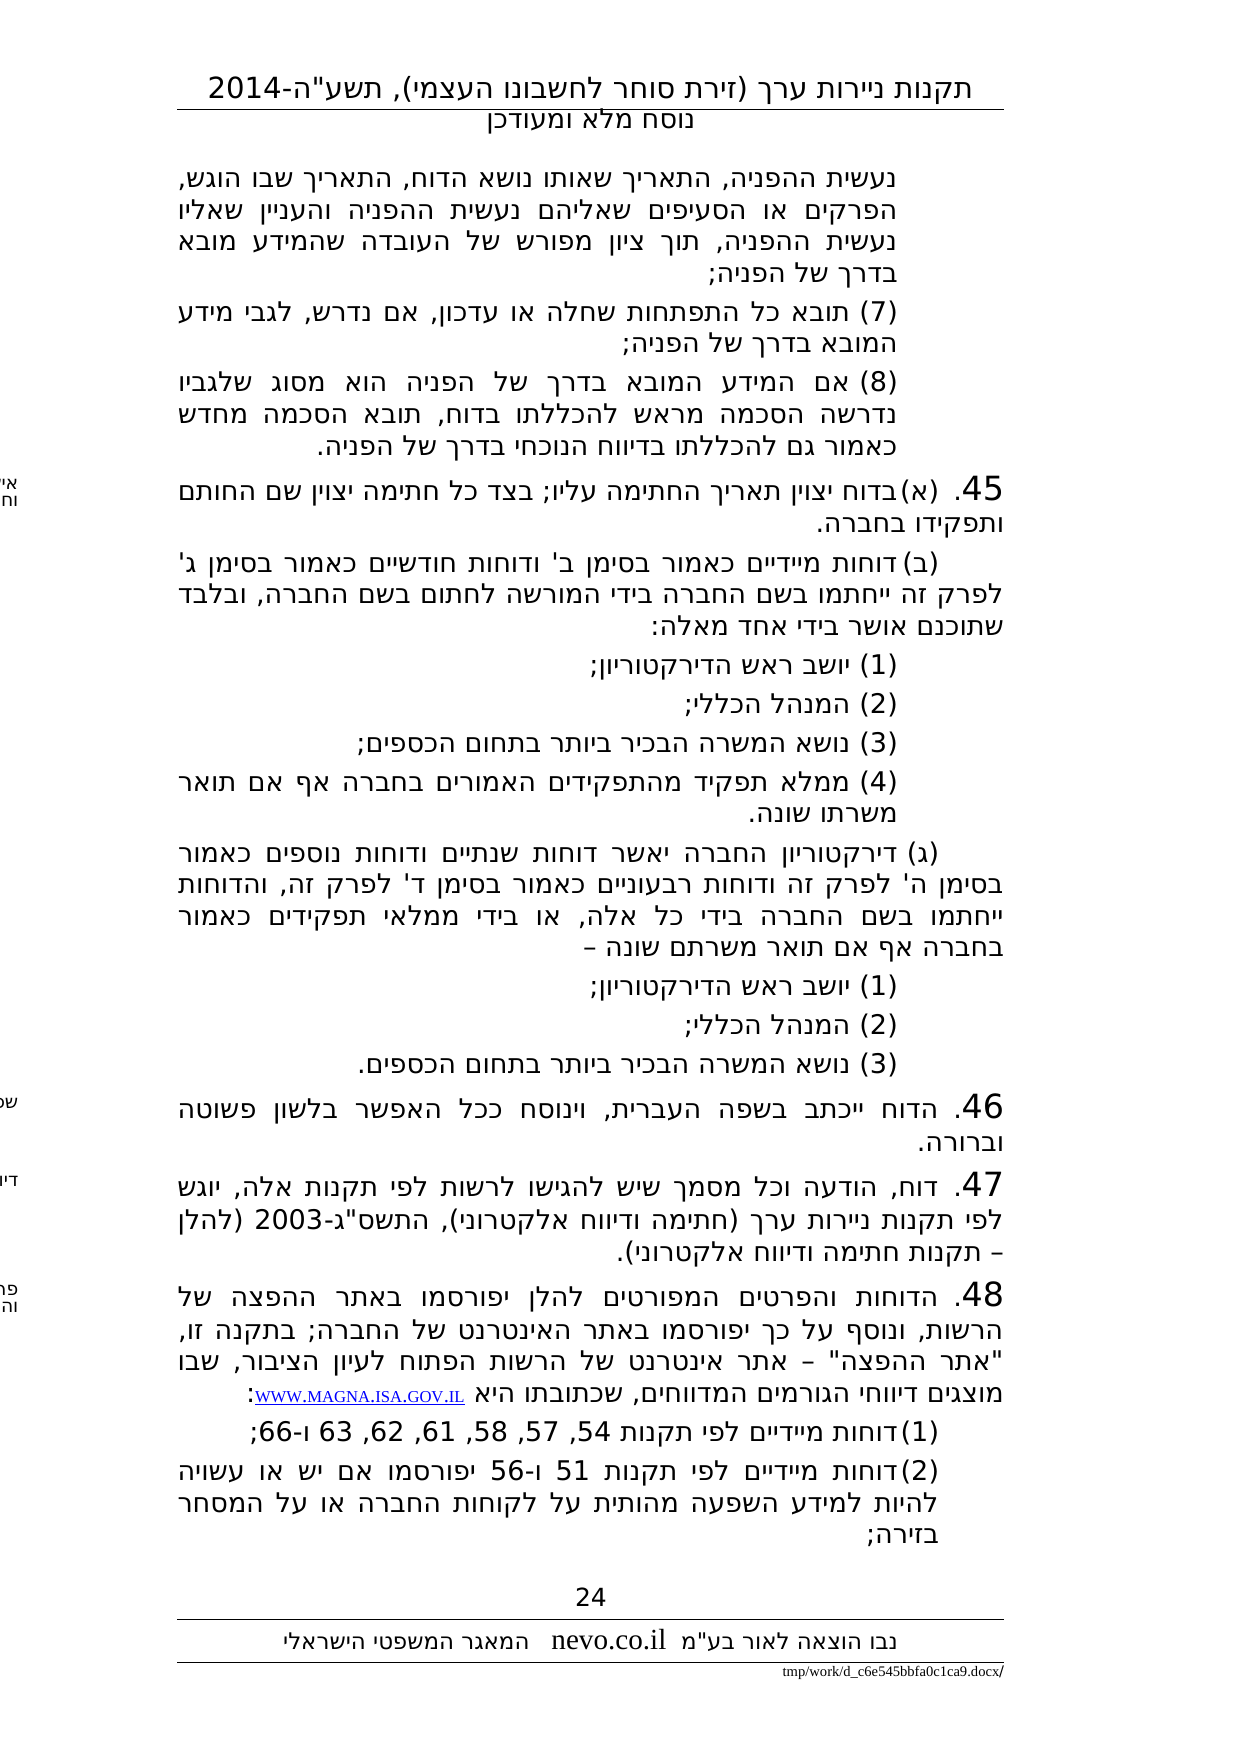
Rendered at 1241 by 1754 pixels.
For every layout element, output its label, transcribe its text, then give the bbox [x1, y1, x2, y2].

text (2) דוחות מיידיים לפי תקנות 51 ו-56 יפורסמו אם יש או עשויה להיות למידע השפעה מהותית על לקוחות החברה או על המסחר בזירה; [177, 1455, 939, 1550]
text (3) נושא המשרה הבכיר ביותר בתחום הכספים; [177, 727, 898, 759]
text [177, 162, 898, 289]
text 46. הדוח ייכתב בשפה העברית, וינוסח ככל האפשר בלשון פשוטה וברורה. [177, 1088, 1004, 1158]
text 47. דוח, הודעה וכל מסמך שיש להגישו לרשות לפי תקנות אלה, יוגש לפי תקנות ניירות ערך (חתימה ודיווח אלקטרוני), התשס"ג-2003 (להלן – תקנות חתימה ודיווח אלקטרוני). [177, 1166, 1004, 1268]
text (1) דוחות מיידיים לפי תקנות 54, 57, 58, 61, 62, 63 ו-66; [177, 1416, 939, 1448]
text (ב) דוחות מיידיים כאמור בסימן ב' ודוחות חודשיים כאמור בסימן ג' לפרק זה ייחתמו בשם החברה בידי המורשה לחתום בשם החברה, ובלבד שתוכנם אושר בידי אחד מאלה: [177, 547, 1004, 642]
text (ג) דירקטוריון החברה יאשר דוחות שנתיים ודוחות נוספים כאמור בסימן ה' לפרק זה ודוחות רבעוניים כאמור בסימן ד' לפרק זה, והדוחות ייחתמו בשם החברה בידי כל אלה, או בידי ממלאי תפקידים כאמור בחברה אף אם תואר משרתם שונה – [177, 837, 1004, 963]
text (8) אם המידע המובא בדרך של הפניה הוא מסוג שלגביו נדרשה הסכמה מראש להכללתו בדוח, תובא הסכמה מחדש כאמור גם להכללתו בדיווח הנוכחי בדרך של הפניה. [177, 367, 898, 461]
text (2) המנהל הכללי; [177, 688, 898, 720]
text (7) תובא כל התפתחות שחלה או עדכון, אם נדרש, לגבי מידע המובא בדרך של הפניה; [177, 296, 898, 359]
text (3) נושא המשרה הבכיר ביותר בתחום הכספים. [177, 1049, 898, 1080]
text 45. (א) בדוח יצוין תאריך החתימה עליו; בצד כל חתימה יצוין שם החותם ותפקידו בחברה. [177, 469, 1004, 539]
text (4) ממלא תפקיד מהתפקידים האמורים בחברה אף אם תואר משרתו שונה. [177, 766, 898, 829]
text (1) יושב ראש הדירקטוריון; [177, 649, 898, 681]
text (1) יושב ראש הדירקטוריון; [177, 971, 898, 1002]
text (2) המנהל הכללי; [177, 1010, 898, 1041]
text 48. הדוחות והפרטים המפורטים להלן יפורסמו באתר ההפצה של הרשות, ונוסף על כך יפורסמו באתר האינטרנט של החברה; בתקנה זו, "אתר ההפצה" – אתר אינטרנט של הרשות הפתוח לעיון הציבור, שבו מוצגים דיווחי הגורמים המדווחים, שכתובתו היא www.magna.isa.gov.il: [177, 1275, 1004, 1409]
